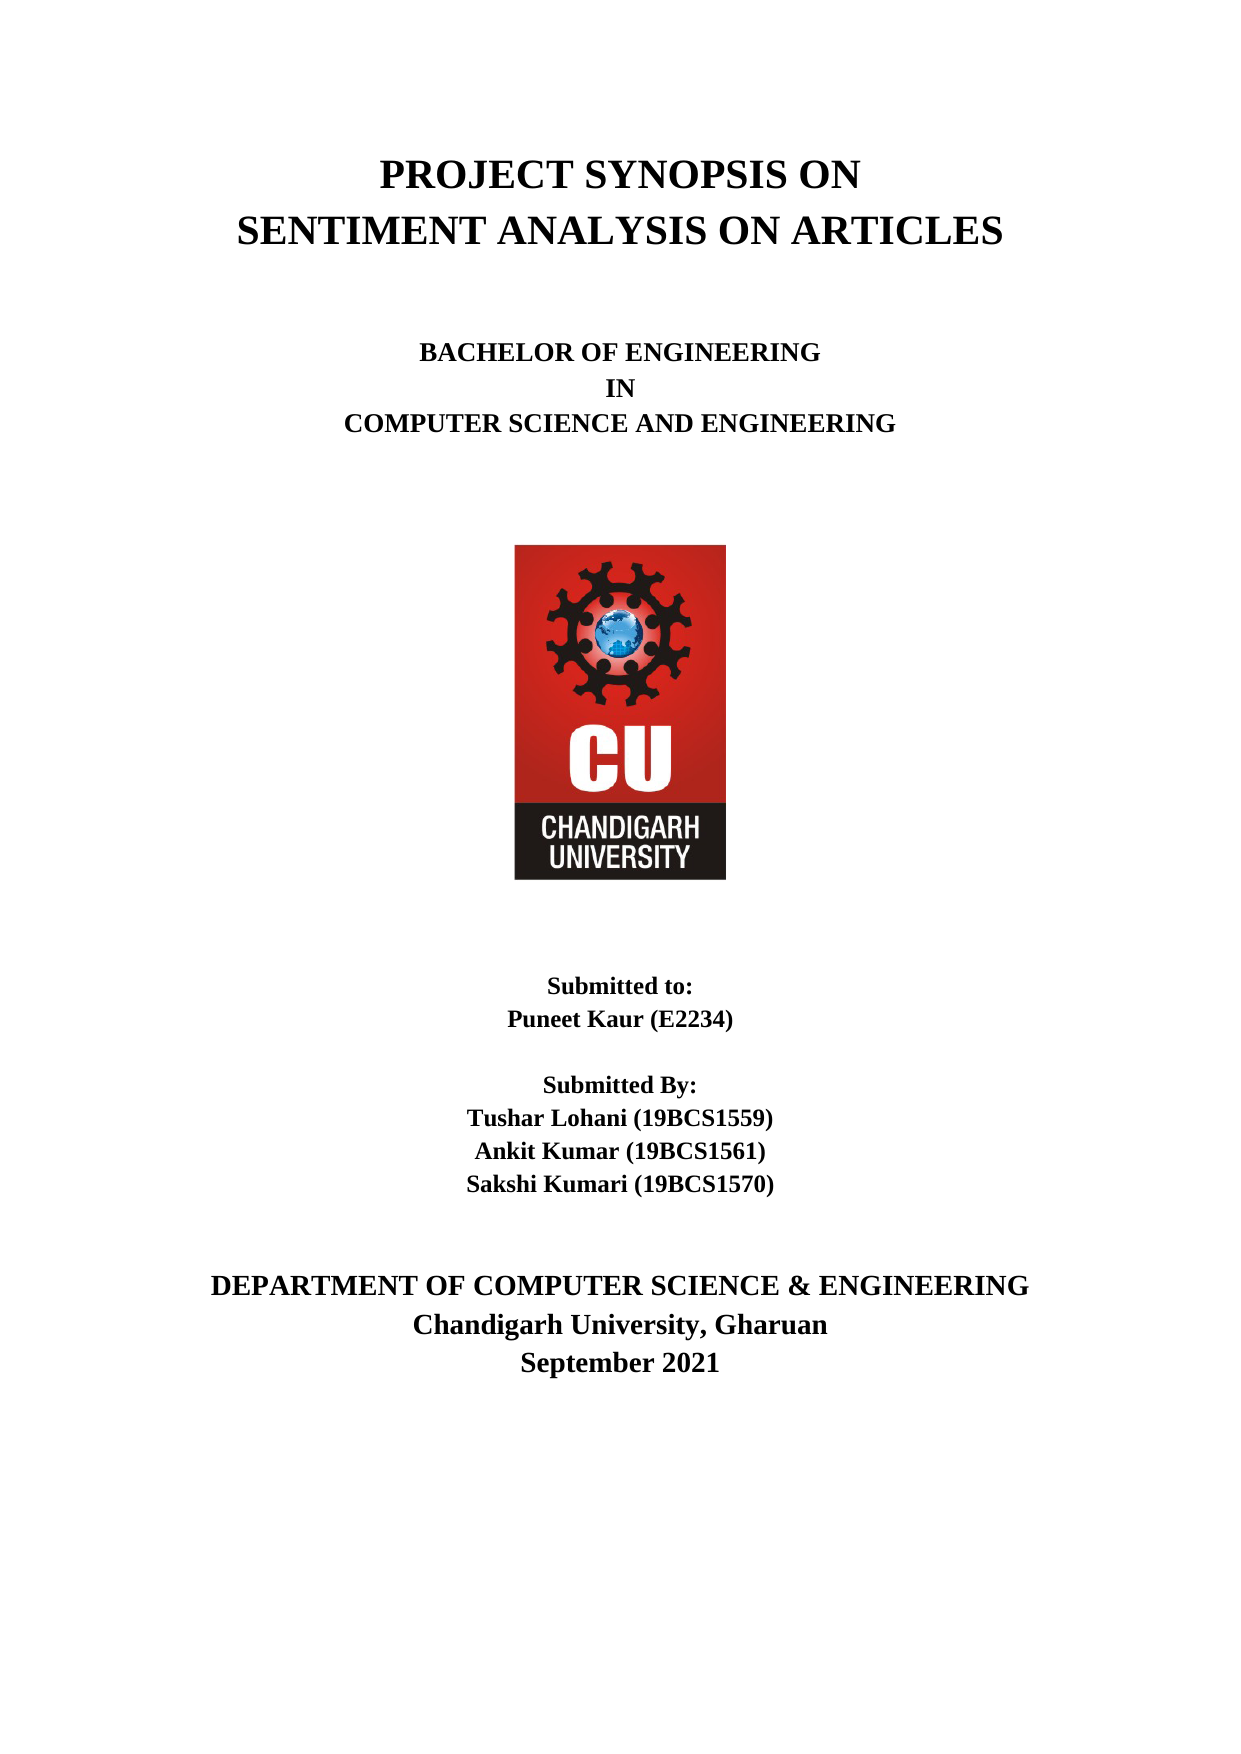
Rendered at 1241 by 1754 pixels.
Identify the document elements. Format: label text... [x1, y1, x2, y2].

text IN [150, 372, 1090, 403]
text Sakshi Kumari (19BCS1570) [150, 1169, 1090, 1198]
text DEPARTMENT OF COMPUTER SCIENCE & ENGINEERING [150, 1268, 1090, 1302]
text September 2021 [150, 1345, 1090, 1379]
text Submitted By: [150, 1070, 1090, 1099]
text Tushar Lohani (19BCS1559) [150, 1103, 1090, 1132]
text COMPUTER SCIENCE AND ENGINEERING [150, 408, 1090, 439]
text Chandigarh University, Gharuan [150, 1307, 1090, 1340]
text Puneet Kaur (E2234) [150, 1004, 1090, 1033]
text Ankit Kumar (19BCS1561) [150, 1136, 1090, 1165]
text SENTIMENT ANALYSIS ON ARTICLES [150, 205, 1090, 253]
text Submitted to: [150, 971, 1090, 1000]
picture [513, 543, 727, 881]
text BACHELOR OF ENGINEERING [150, 336, 1090, 367]
text PROJECT SYNOPSIS ON [150, 150, 1090, 198]
